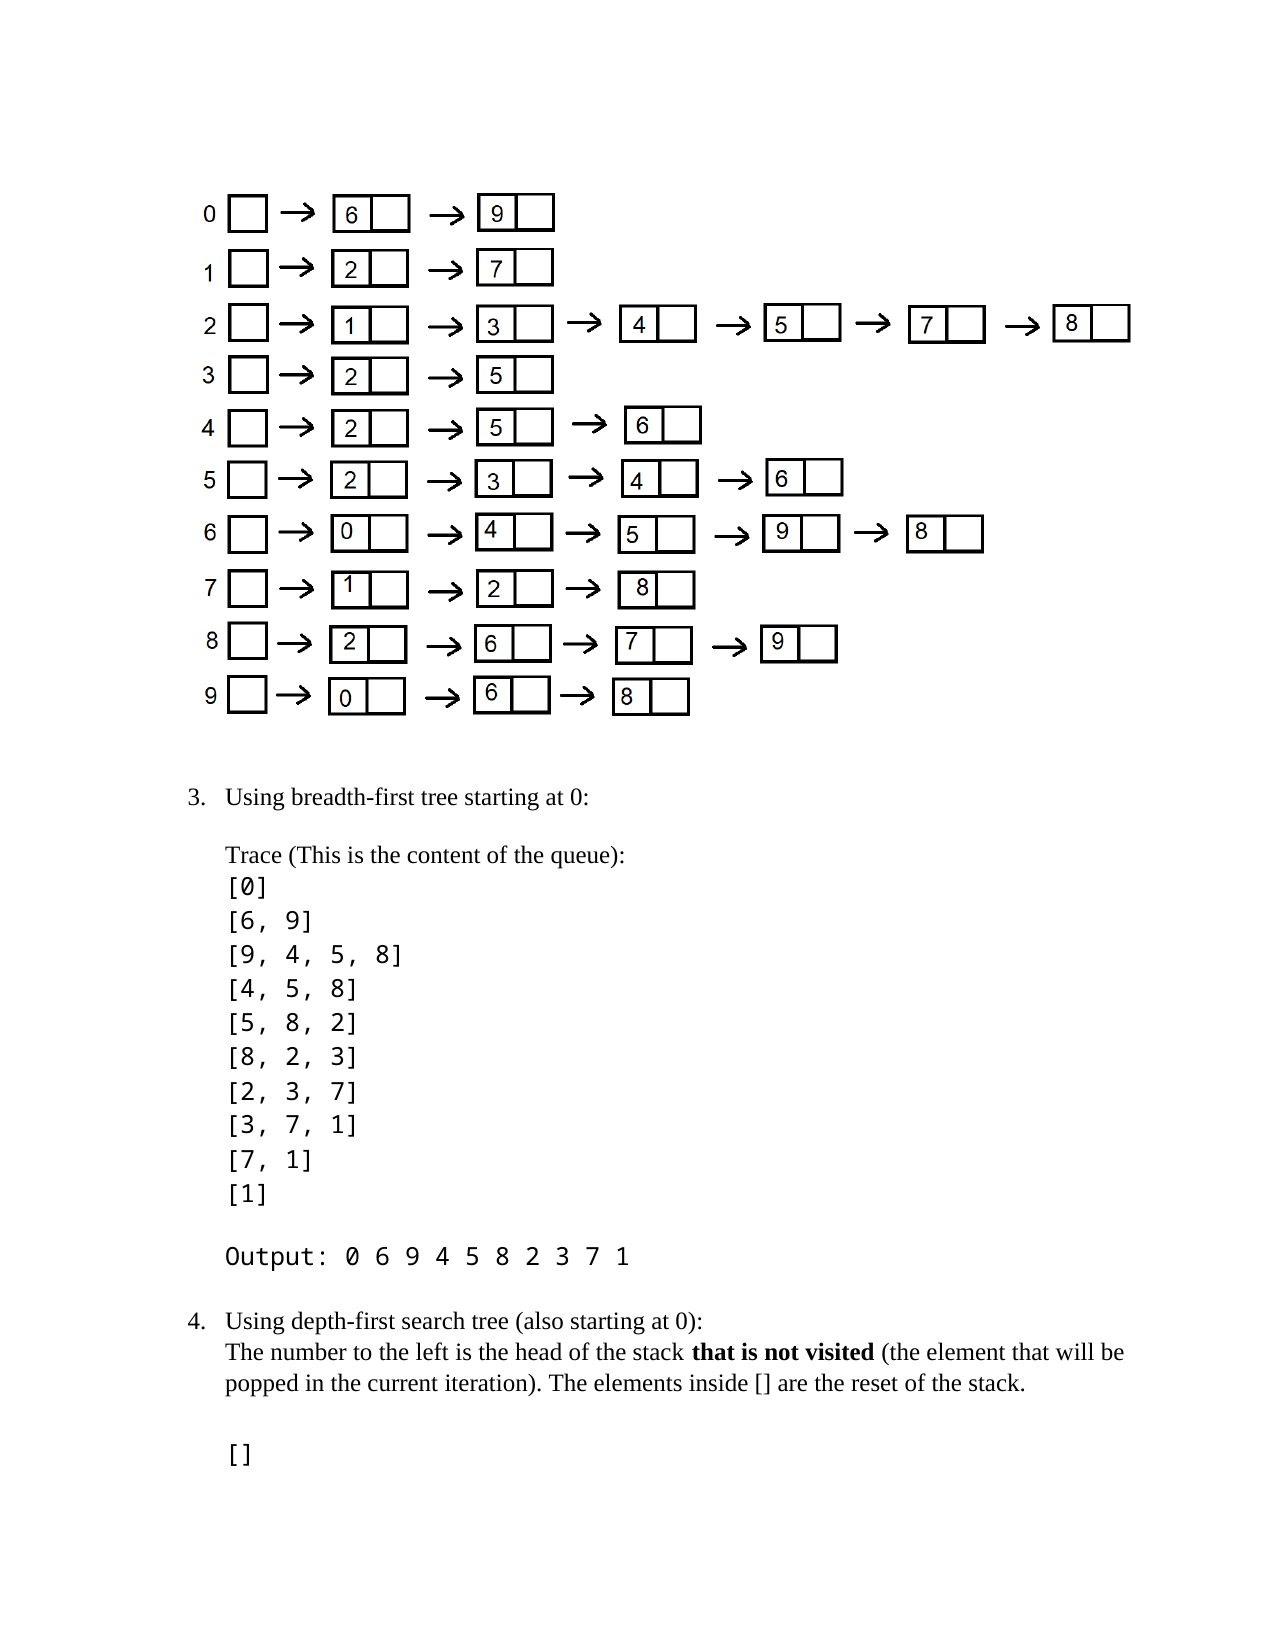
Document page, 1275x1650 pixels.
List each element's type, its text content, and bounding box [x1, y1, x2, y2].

list [9, 4, 5, 8] [225, 937, 1125, 971]
list Using depth-first search tree (also starting at 0): [187, 1306, 1125, 1335]
picture [181, 178, 1149, 726]
list [2, 3, 7] [225, 1073, 1125, 1107]
list [1] [225, 1175, 1125, 1209]
list [4, 5, 8] [225, 971, 1125, 1005]
list [0] [225, 869, 1125, 903]
list Trace (This is the content of the queue): [225, 840, 1125, 869]
list [7, 1] [225, 1141, 1125, 1175]
list [] [225, 1436, 1125, 1470]
list Output: 0 6 9 4 5 8 2 3 7 1 [225, 1238, 1125, 1272]
list [5, 8, 2] [225, 1005, 1125, 1039]
list [8, 2, 3] [225, 1039, 1125, 1073]
list The number to the left is the head of the stack that is not visited (the element that will be popped in the current iteration). The elements inside [] are the reset of the stack. [225, 1337, 1125, 1397]
list Using breadth-first tree starting at 0: [187, 782, 1125, 811]
list [6, 9] [225, 903, 1125, 937]
list [3, 7, 1] [225, 1107, 1125, 1141]
